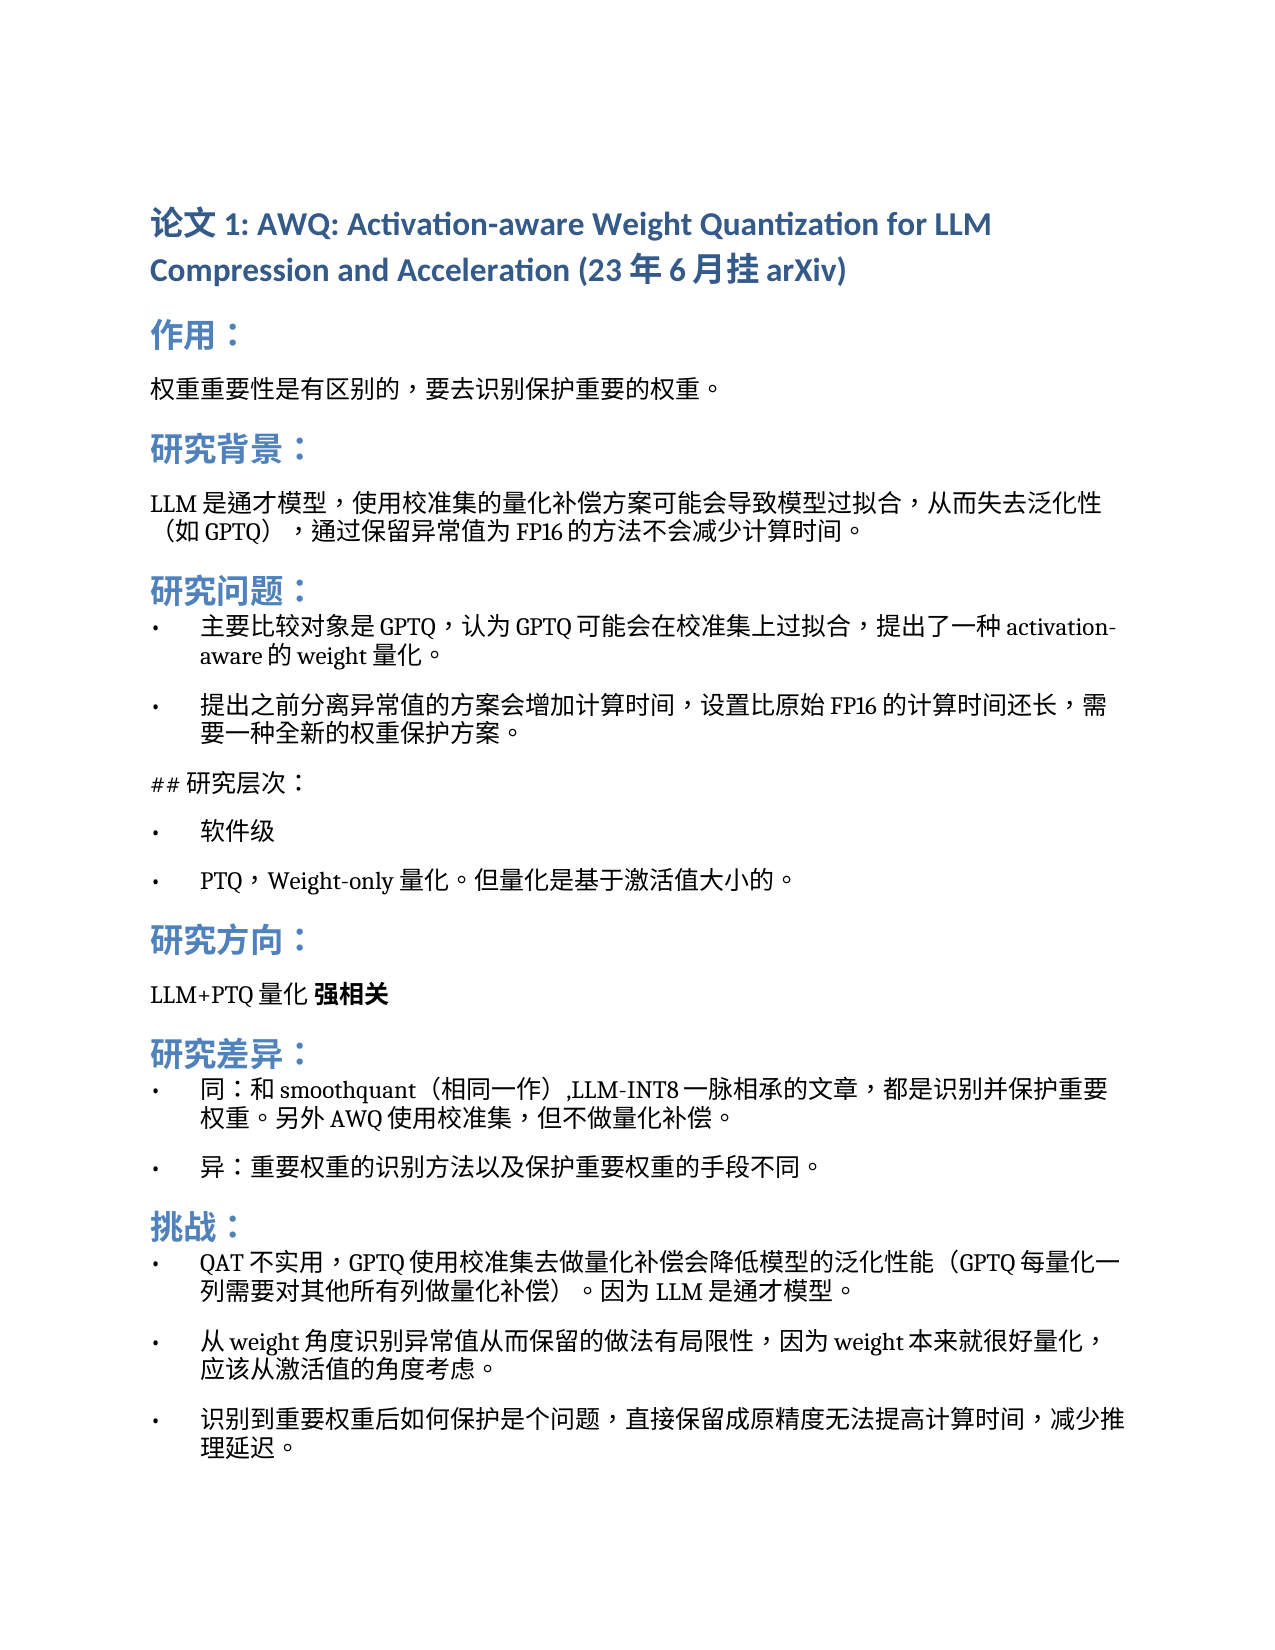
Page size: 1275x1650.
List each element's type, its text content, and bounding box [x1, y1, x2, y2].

list 识别到重要权重后如何保护是个问题，直接保留成原精度无法提高计算时间，减少推理延迟。 [150, 1406, 1125, 1463]
list 从weight角度识别异常值从而保留的做法有局限性，因为weight本来就很好量化，应该从激活值的角度考虑。 [150, 1327, 1125, 1385]
subtitle 论文1: AWQ: Activation-aware Weight Quantization for LLM Compression and Acceleration (23年6月挂arXiv) [150, 200, 1125, 291]
subtitle 挑战： [150, 1204, 1125, 1249]
list PTQ，Weight-only量化。但量化是基于激活值大小的。 [150, 867, 1125, 896]
list QAT不实用，GPTQ使用校准集去做量化补偿会降低模型的泛化性能（GPTQ每量化一列需要对其他所有列做量化补偿）。因为 LLM 是通才模型。 [150, 1249, 1125, 1307]
text LLM+PTQ量化 强相关 [150, 981, 1125, 1009]
list 提出之前分离异常值的方案会增加计算时间，设置比原始FP16的计算时间还长，需要一种全新的权重保护方案。 [150, 692, 1125, 749]
subtitle 研究差异： [150, 1030, 1125, 1076]
text ## 研究层次： [150, 770, 1125, 799]
subtitle 研究问题： [150, 568, 1125, 613]
subtitle 作用： [150, 312, 1125, 357]
list 主要比较对象是GPTQ，认为GPTQ可能会在校准集上过拟合，提出了一种activation-aware的weight量化。 [150, 613, 1125, 671]
text 权重重要性是有区别的，要去识别保护重要的权重。 [150, 376, 1125, 404]
subtitle 研究背景： [150, 425, 1125, 471]
list 同：和smoothquant（相同一作）,LLM-INT8一脉相承的文章，都是识别并保护重要权重。另外AWQ使用校准集，但不做量化补偿。 [150, 1076, 1125, 1133]
subtitle 研究方向： [150, 917, 1125, 962]
list 异：重要权重的识别方法以及保护重要权重的手段不同。 [150, 1154, 1125, 1183]
list 软件级 [150, 817, 1125, 846]
text LLM是通才模型，使用校准集的量化补偿方案可能会导致模型过拟合，从而失去泛化性（如GPTQ），通过保留异常值为FP16的方法不会减少计算时间。 [150, 489, 1125, 547]
